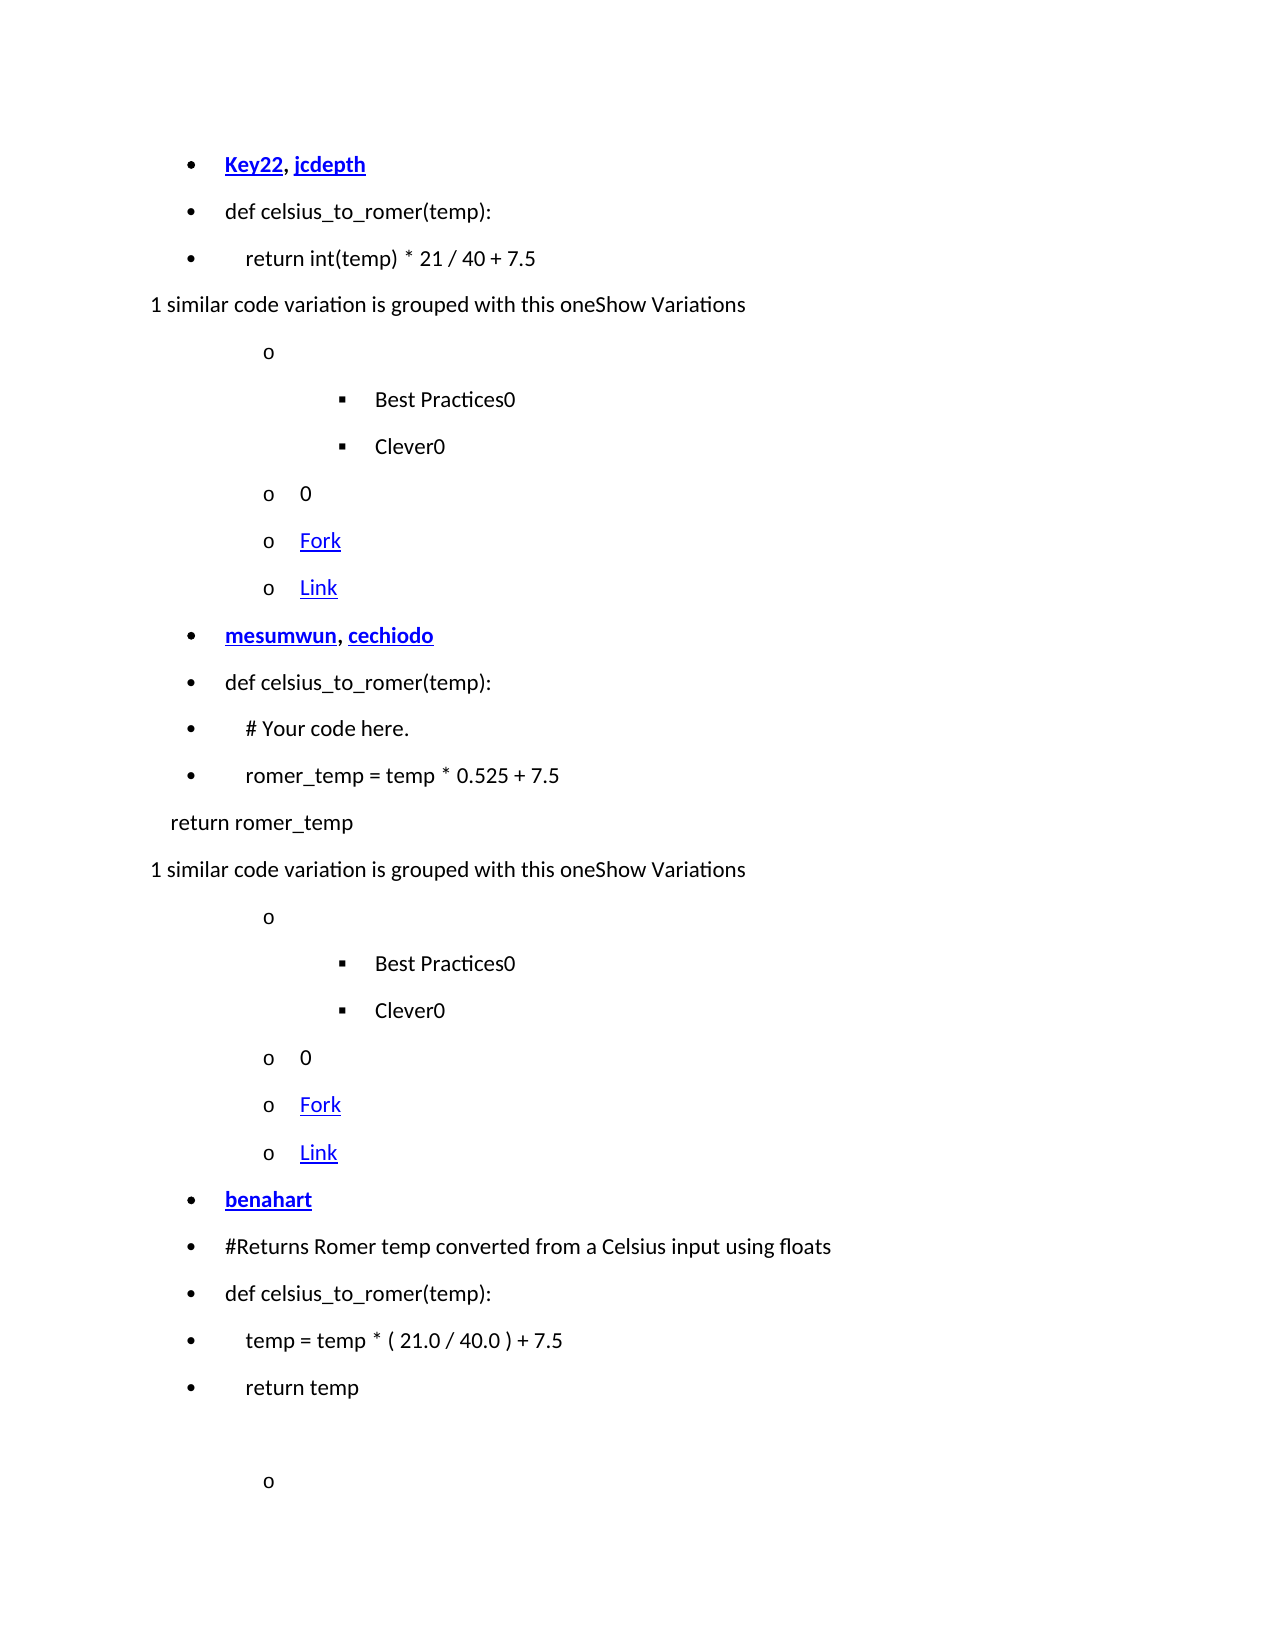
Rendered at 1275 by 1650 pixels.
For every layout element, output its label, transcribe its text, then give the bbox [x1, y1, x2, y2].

list Fork [262, 1091, 1125, 1119]
list Clever0 [337, 996, 1125, 1024]
list 0 [262, 1043, 1125, 1072]
list Link [262, 1138, 1125, 1167]
list Best Practices0 [337, 949, 1125, 977]
list benahart [187, 1185, 1125, 1213]
list romer_temp = temp * 0.525 + 7.5 [187, 761, 1125, 789]
text return romer_temp [150, 808, 1125, 836]
list return temp [187, 1373, 1125, 1401]
list Link [262, 573, 1125, 602]
list def celsius_to_romer(temp): [187, 197, 1125, 225]
list Key22, jcdepth [187, 150, 1125, 178]
list 0 [262, 479, 1125, 507]
list def celsius_to_romer(temp): [187, 668, 1125, 696]
text 1 similar code variation is grouped with this oneShow Variations [150, 855, 1125, 883]
list Best Practices0 [337, 385, 1125, 413]
text 1 similar code variation is grouped with this oneShow Variations [150, 291, 1125, 319]
list temp = temp * ( 21.0 / 40.0 ) + 7.5 [187, 1326, 1125, 1354]
list #Returns Romer temp converted from a Celsius input using floats [187, 1232, 1125, 1260]
list Clever0 [337, 432, 1125, 460]
list def celsius_to_romer(temp): [187, 1279, 1125, 1307]
list # Your code here. [187, 714, 1125, 743]
list mesumwun, cechiodo [187, 621, 1125, 649]
list Fork [262, 526, 1125, 554]
list return int(temp) * 21 / 40 + 7.5 [187, 244, 1125, 272]
